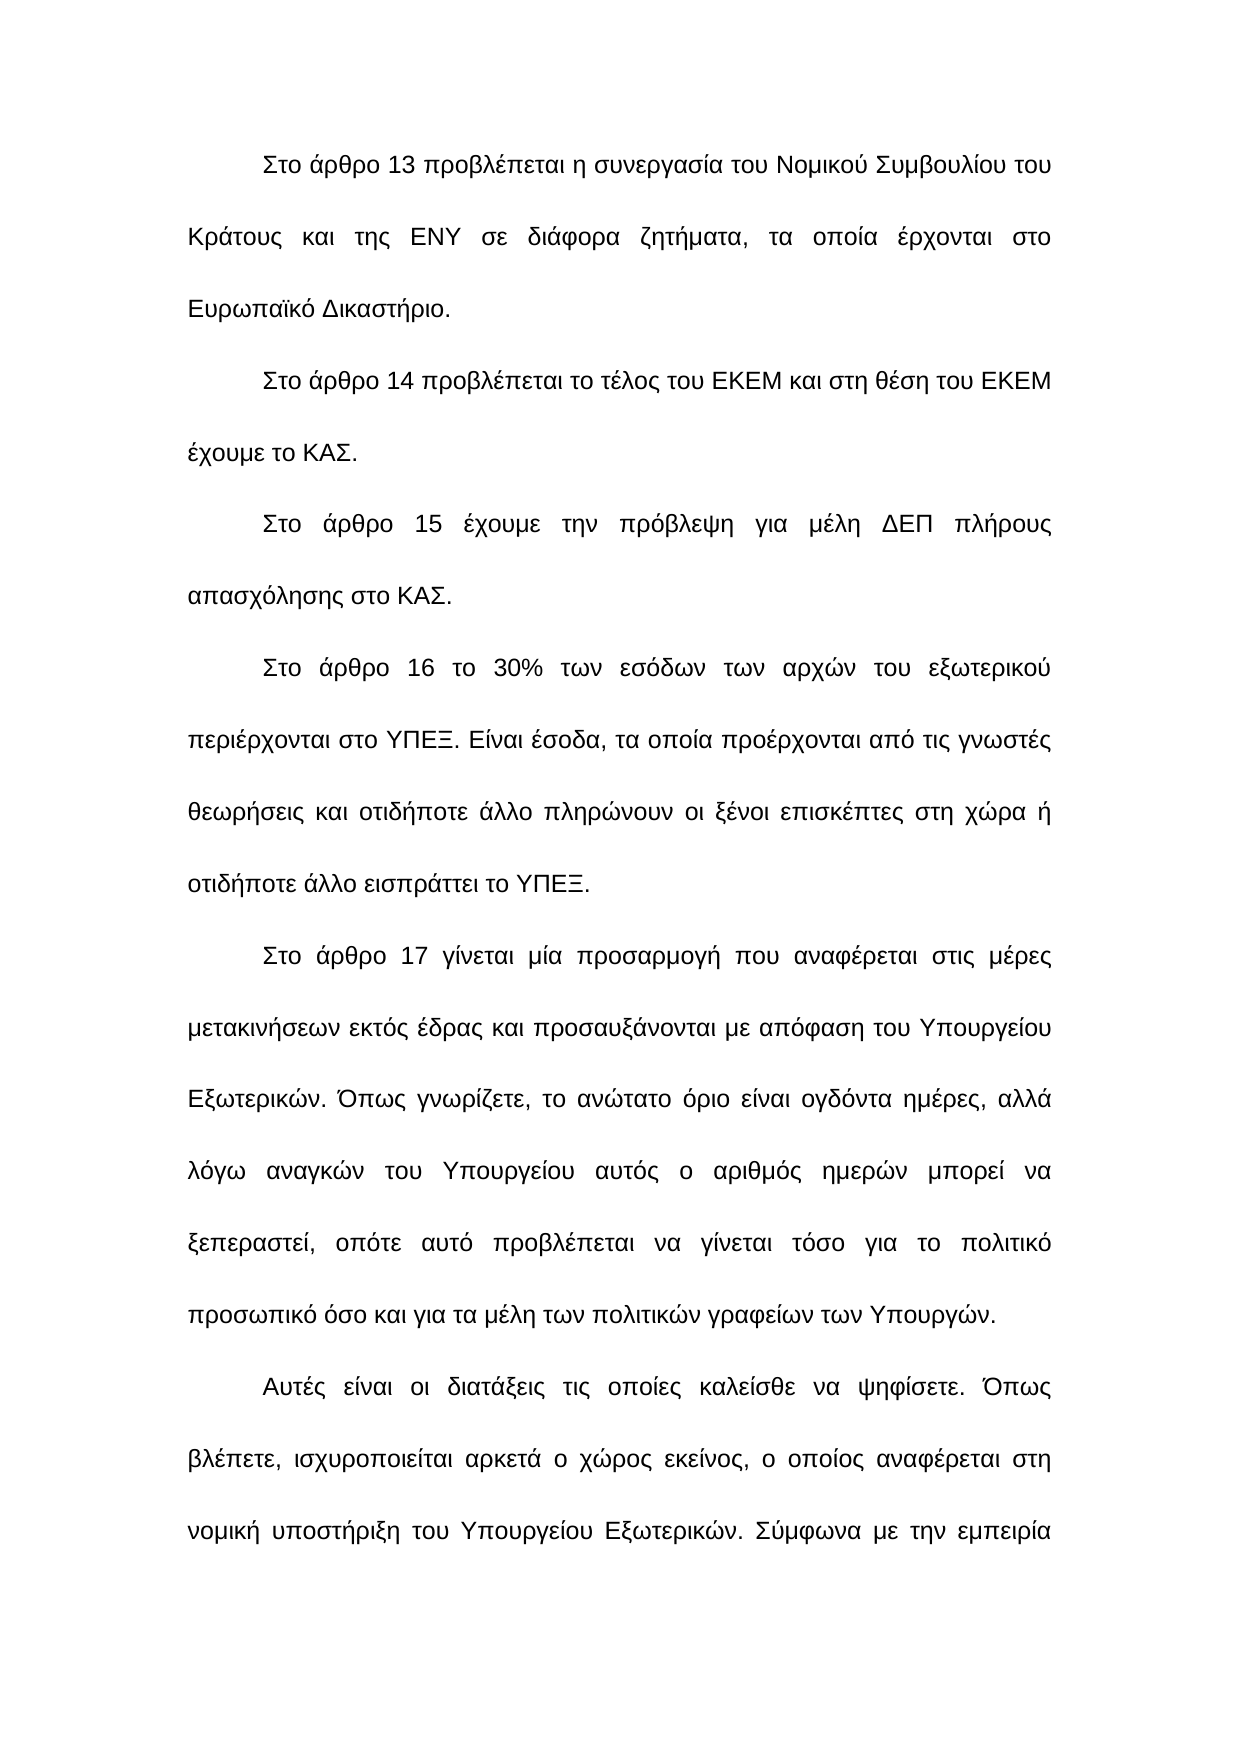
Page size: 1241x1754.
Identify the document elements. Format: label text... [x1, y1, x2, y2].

text Στο άρθρο 15 έχουμε την πρόβλεψη για μέλη ΔΕΠ πλήρους απασχόλησης στο ΚΑΣ. [187, 509, 1053, 610]
text Στο άρθρο 17 γίνεται μία προσαρμογή που αναφέρεται στις μέρες μετακινήσεων εκτός έδρας και προσαυξάνονται με απόφαση του Υπουργείου Εξωτερικών. Όπως γνωρίζετε, το ανώτατο όριο είναι ογδόντα ημέρες, αλλά λόγω αναγκών του Υπουργείου αυτός ο αριθμός ημερών μπορεί να ξεπεραστεί, οπότε αυτό προβλέπεται να γίνεται τόσο για το πολιτικό προσωπικό όσο και για τα μέλη των πολιτικών γραφείων των Υπουργών. [187, 941, 1053, 1329]
text Στο άρθρο 14 προβλέπεται το τέλος του ΕΚΕΜ και στη θέση του ΕΚΕΜ έχουμε το ΚΑΣ. [187, 366, 1053, 466]
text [187, 1372, 1053, 1544]
text Στο άρθρο 13 προβλέπεται η συνεργασία του Νομικού Συμβουλίου του Κράτους και της ΕΝΥ σε διάφορα ζητήματα, τα οποία έρχονται στο Ευρωπαϊκό Δικαστήριο. [187, 150, 1053, 322]
text Στο άρθρο 16 το 30% των εσόδων των αρχών του εξωτερικού περιέρχονται στο ΥΠΕΞ. Είναι έσοδα, τα οποία προέρχονται από τις γνωστές θεωρήσεις και οτιδήποτε άλλο πληρώνουν οι ξένοι επισκέπτες στη χώρα ή οτιδήποτε άλλο εισπράττει το ΥΠΕΞ. [187, 653, 1053, 897]
